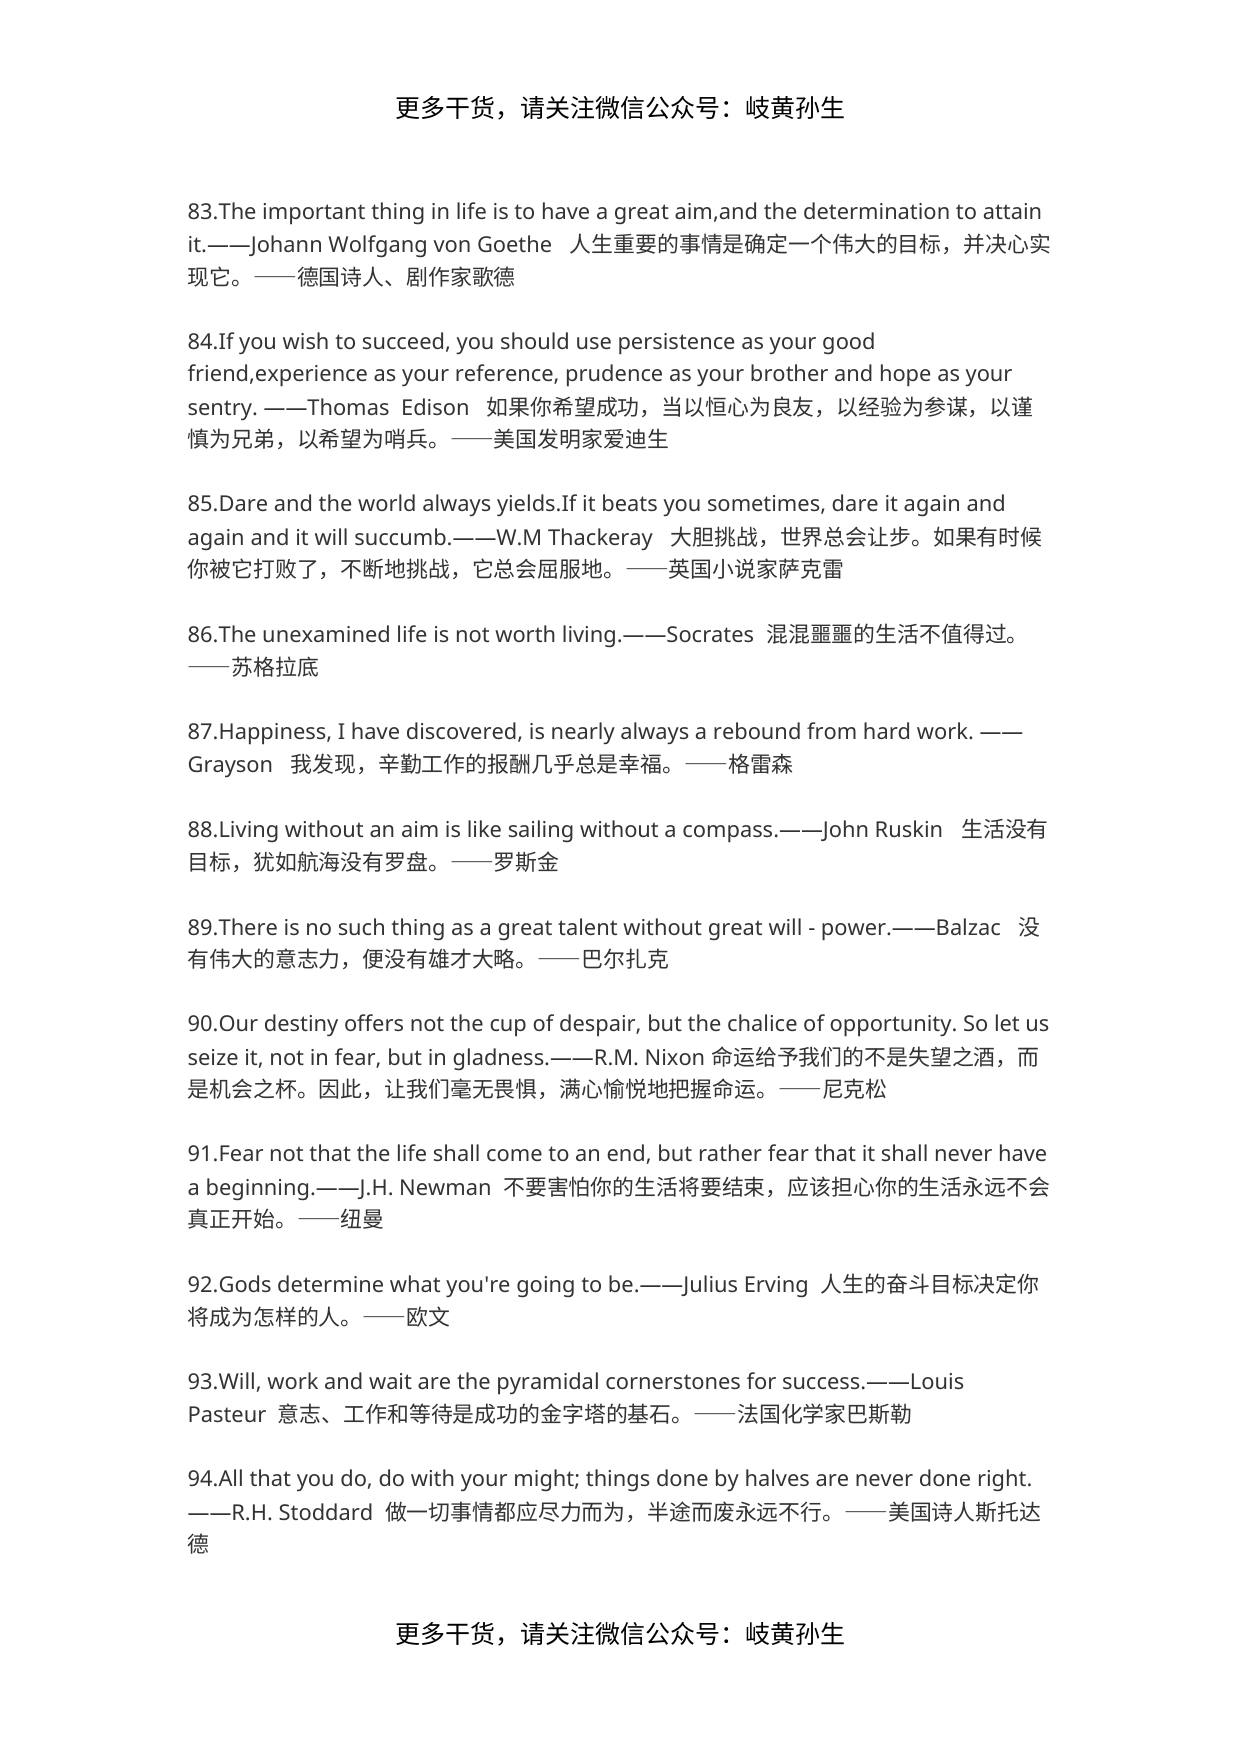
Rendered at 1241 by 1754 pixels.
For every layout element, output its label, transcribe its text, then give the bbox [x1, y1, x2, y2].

text 83.The important thing in life is to have a great aim,and the determination to attain it.——Johann Wolfgang von Goethe 人生重要的事情是确定一个伟大的目标，并决心实现它。——德国诗人、剧作家歌德 [187, 194, 1053, 292]
text 91.Fear not that the life shall come to an end, but rather fear that it shall never have a beginning.——J.H. Newman 不要害怕你的生活将要结束，应该担心你的生活永远不会真正开始。——纽曼 [187, 1137, 1053, 1234]
text 90.Our destiny offers not the cup of despair, but the chalice of opportunity. So let us seize it, not in fear, but in gladness.——R.M. Nixon 命运给予我们的不是失望之酒，而是机会之杯。因此，让我们毫无畏惧，满心愉悦地把握命运。——尼克松 [187, 1007, 1053, 1104]
text 84.If you wish to succeed, you should use persistence as your good friend,experience as your reference, prudence as your brother and hope as your sentry. ——Thomas Edison 如果你希望成功，当以恒心为良友，以经验为参谋，以谨慎为兄弟，以希望为哨兵。——美国发明家爱迪生 [187, 324, 1053, 454]
text 87.Happiness, I have discovered, is nearly always a rebound from hard work. ——Grayson 我发现，辛勤工作的报酬几乎总是幸福。——格雷森 [187, 714, 1053, 779]
text 85.Dare and the world always yields.If it beats you sometimes, dare it again and again and it will succumb.——W.M Thackeray 大胆挑战，世界总会让步。如果有时候你被它打败了，不断地挑战，它总会屈服地。——英国小说家萨克雷 [187, 487, 1053, 584]
text 93.Will, work and wait are the pyramidal cornerstones for success.——Louis Pasteur 意志、工作和等待是成功的金字塔的基石。——法国化学家巴斯勒 [187, 1364, 1053, 1429]
text 92.Gods determine what you're going to be.——Julius Erving 人生的奋斗目标决定你将成为怎样的人。——欧文 [187, 1267, 1053, 1332]
text 89.There is no such thing as a great talent without great will - power.——Balzac 没有伟大的意志力，便没有雄才大略。——巴尔扎克 [187, 909, 1053, 974]
text 94.All that you do, do with your might; things done by halves are never done right.——R.H. Stoddard 做一切事情都应尽力而为，半途而废永远不行。——美国诗人斯托达德 [187, 1462, 1053, 1559]
text 86.The unexamined life is not worth living.——Socrates 混混噩噩的生活不值得过。——苏格拉底 [187, 617, 1053, 682]
text 88.Living without an aim is like sailing without a compass.——John Ruskin 生活没有目标，犹如航海没有罗盘。——罗斯金 [187, 812, 1053, 877]
